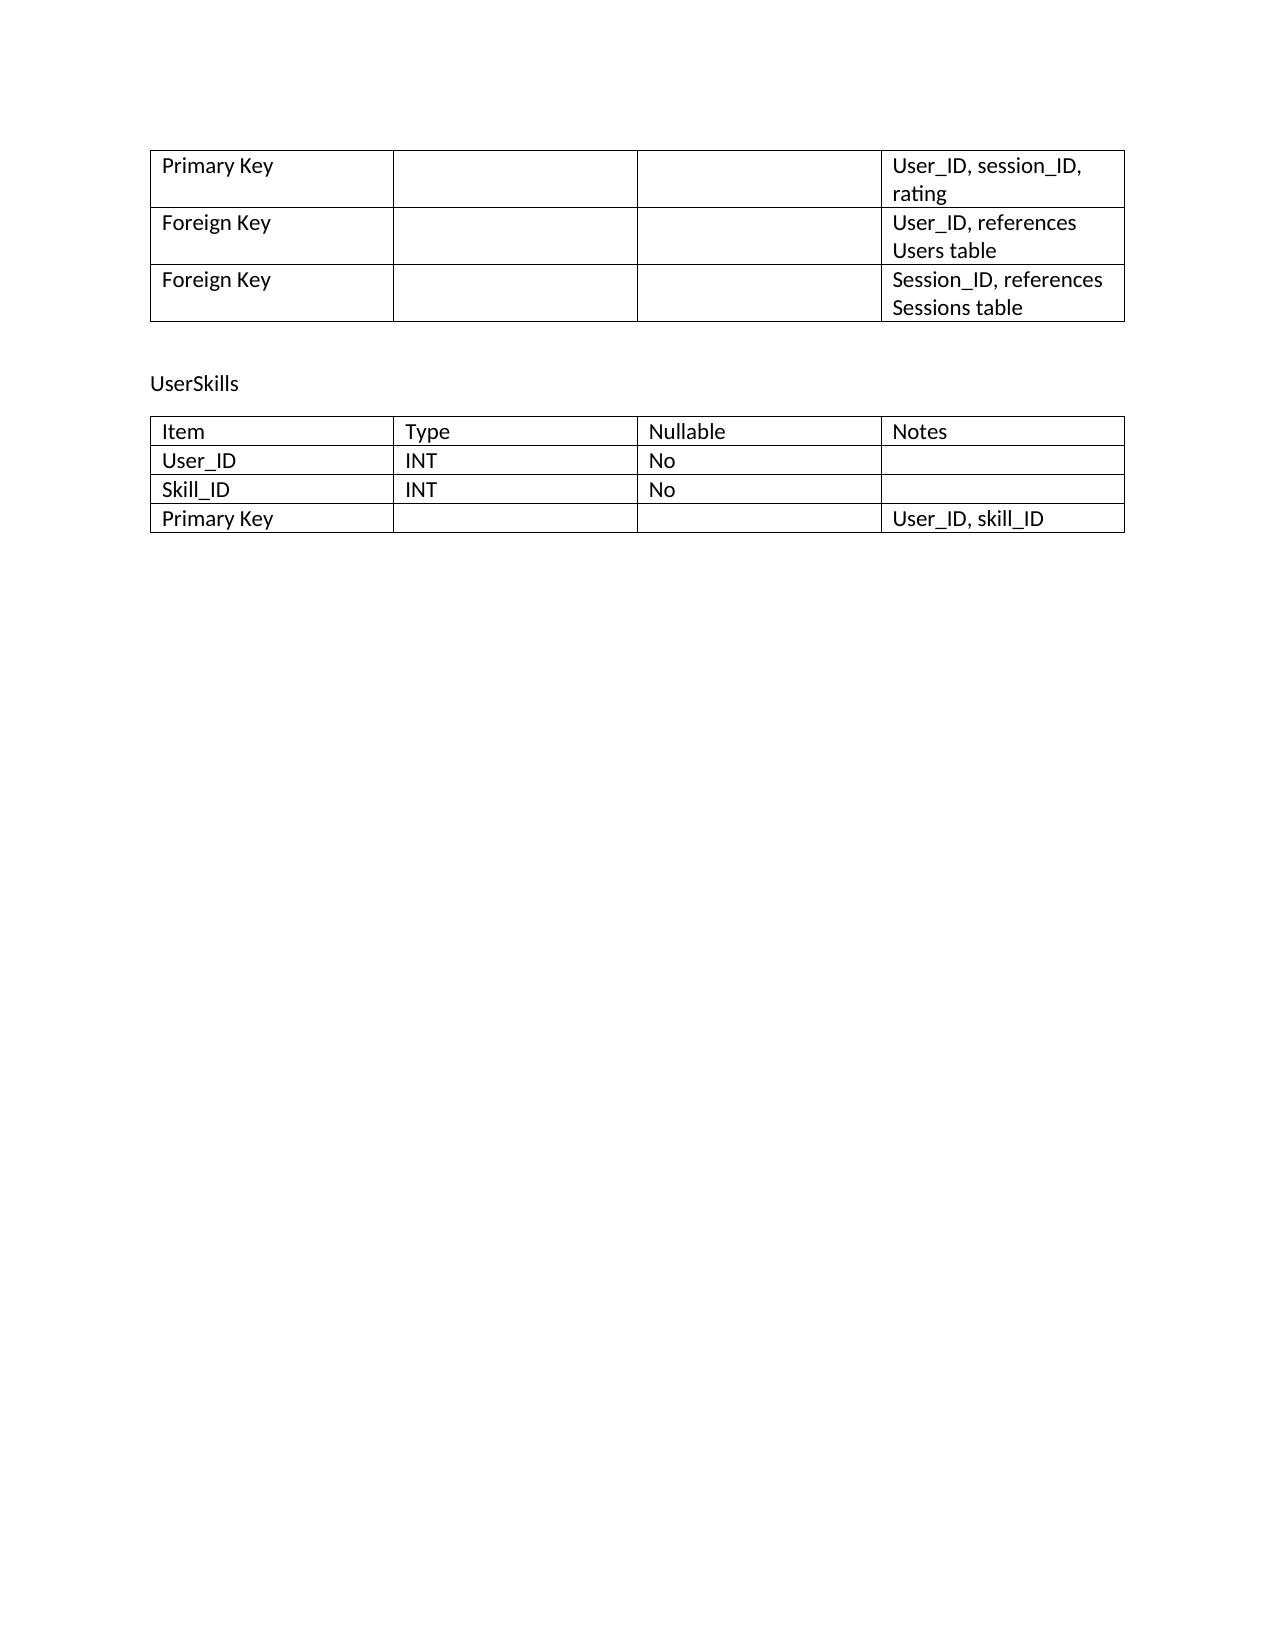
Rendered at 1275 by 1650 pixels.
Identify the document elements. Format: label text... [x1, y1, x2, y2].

table_header Item [151, 417, 393, 445]
table_cell No [638, 446, 881, 474]
text UserSkills [150, 369, 1125, 397]
table_cell [882, 475, 1124, 503]
table_cell No [638, 475, 881, 503]
table_cell [394, 504, 637, 532]
table_cell [394, 208, 637, 264]
table_cell [394, 265, 637, 321]
table_header Nullable [638, 417, 881, 445]
table_cell User_ID [151, 446, 393, 474]
table_cell User_ID, skill_ID [882, 504, 1124, 532]
table_cell [638, 151, 881, 207]
table_cell Foreign Key [151, 208, 393, 264]
table_cell [882, 446, 1124, 474]
table_cell INT [394, 475, 637, 503]
table_cell Foreign Key [151, 265, 393, 321]
table_cell User_ID, references Users table [882, 208, 1124, 264]
table_cell [638, 208, 881, 264]
table_cell Primary Key [151, 151, 393, 207]
table_header Notes [882, 417, 1124, 445]
table_header Type [394, 417, 637, 445]
table_cell Primary Key [151, 504, 393, 532]
table_cell Session_ID, references Sessions table [882, 265, 1124, 321]
table_cell User_ID, session_ID, rating [882, 151, 1124, 207]
table_cell [638, 265, 881, 321]
table_cell INT [394, 446, 637, 474]
table_cell [638, 504, 881, 532]
table_cell [394, 151, 637, 207]
table_cell Skill_ID [151, 475, 393, 503]
